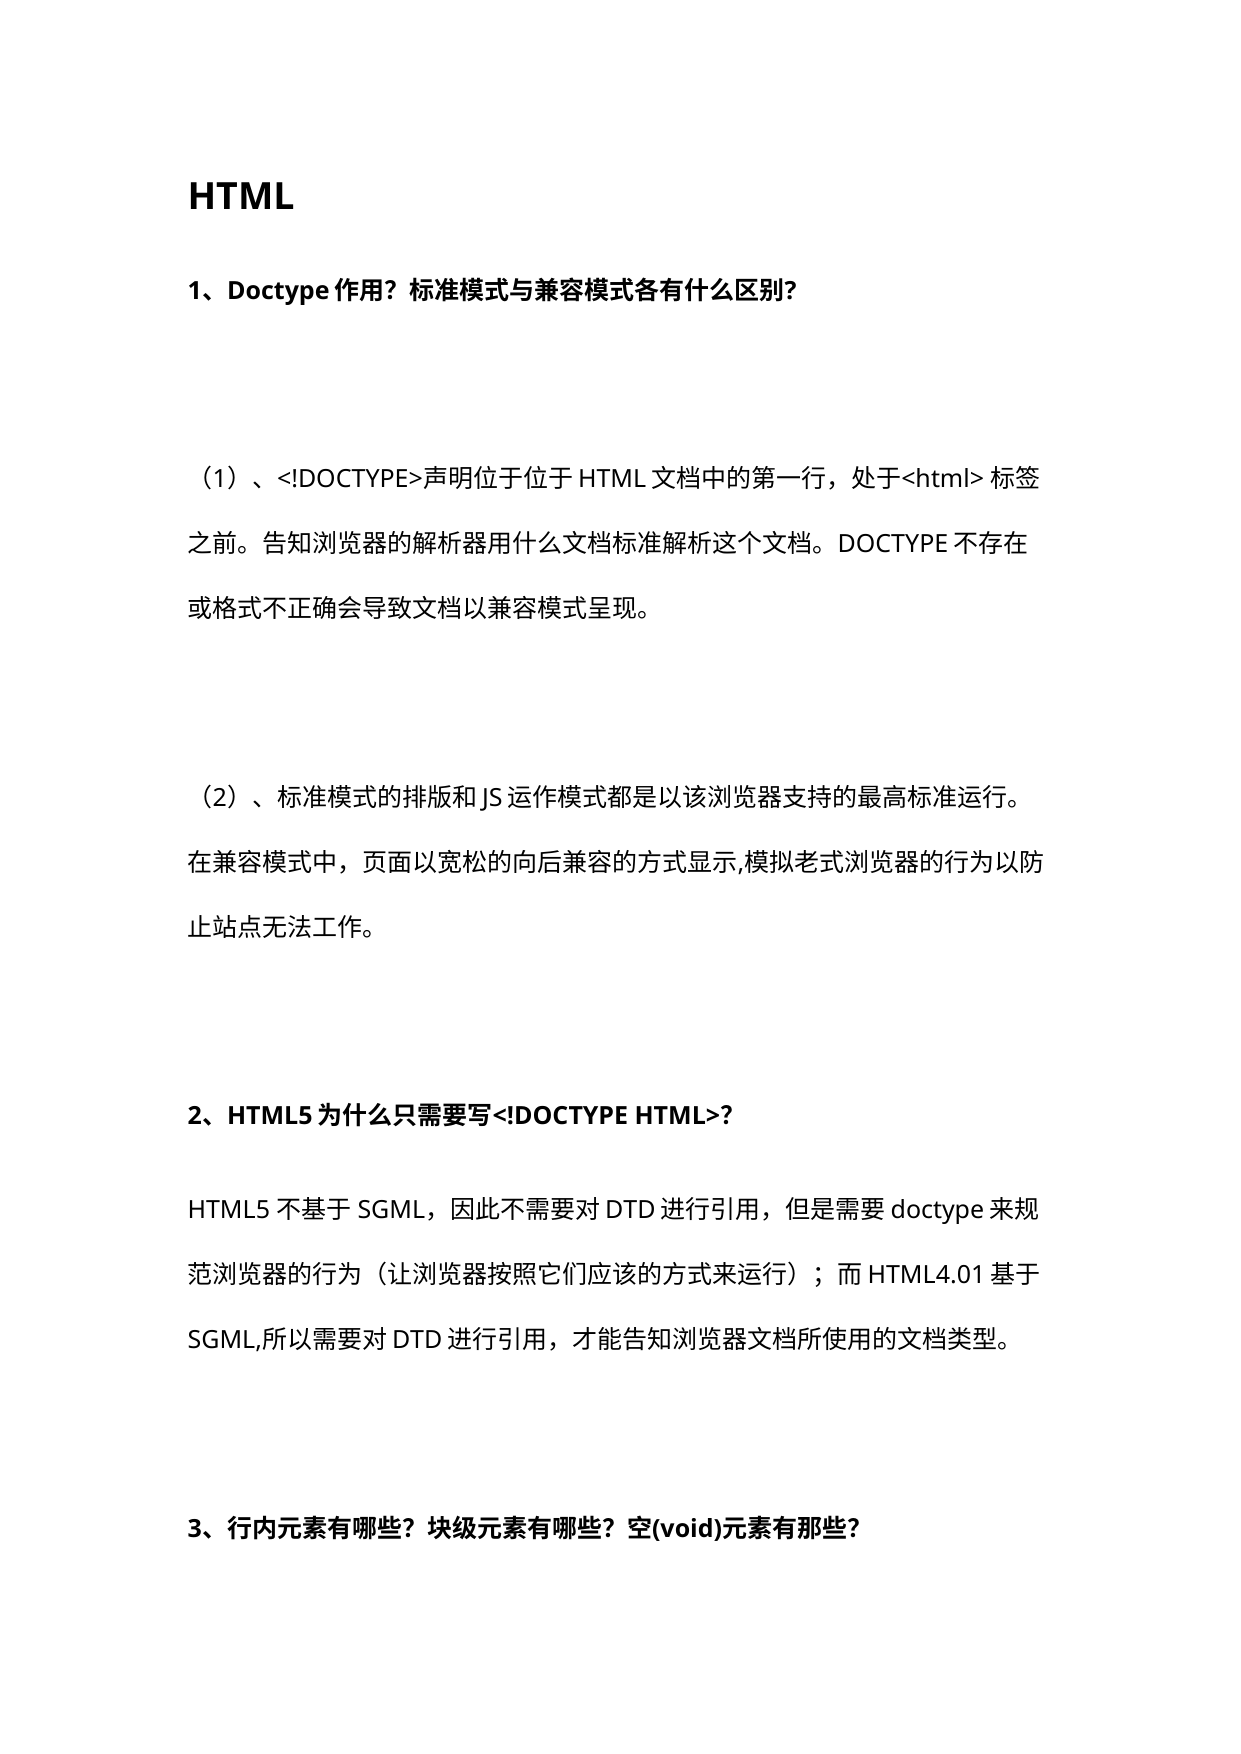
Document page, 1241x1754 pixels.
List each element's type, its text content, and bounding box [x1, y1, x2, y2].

text 2、HTML5为什么只需要写<!DOCTYPE HTML>？ [187, 1081, 1053, 1146]
text （1）、<!DOCTYPE>声明位于位于HTML文档中的第一行，处于<html> 标签之前。告知浏览器的解析器用什么文档标准解析这个文档。DOCTYPE不存在或格式不正确会导致文档以兼容模式呈现。 [187, 444, 1053, 639]
text 1、Doctype作用？标准模式与兼容模式各有什么区别? [187, 256, 1053, 321]
text （2）、标准模式的排版和JS运作模式都是以该浏览器支持的最高标准运行。在兼容模式中，页面以宽松的向后兼容的方式显示,模拟老式浏览器的行为以防止站点无法工作。 [187, 763, 1053, 958]
text HTML5 不基于 SGML，因此不需要对DTD进行引用，但是需要doctype来规范浏览器的行为（让浏览器按照它们应该的方式来运行）；而HTML4.01基于SGML,所以需要对DTD进行引用，才能告知浏览器文档所使用的文档类型。 [187, 1175, 1053, 1370]
text HTML [187, 162, 1053, 227]
text 3、行内元素有哪些？块级元素有哪些？空(void)元素有那些？ [187, 1494, 1053, 1559]
